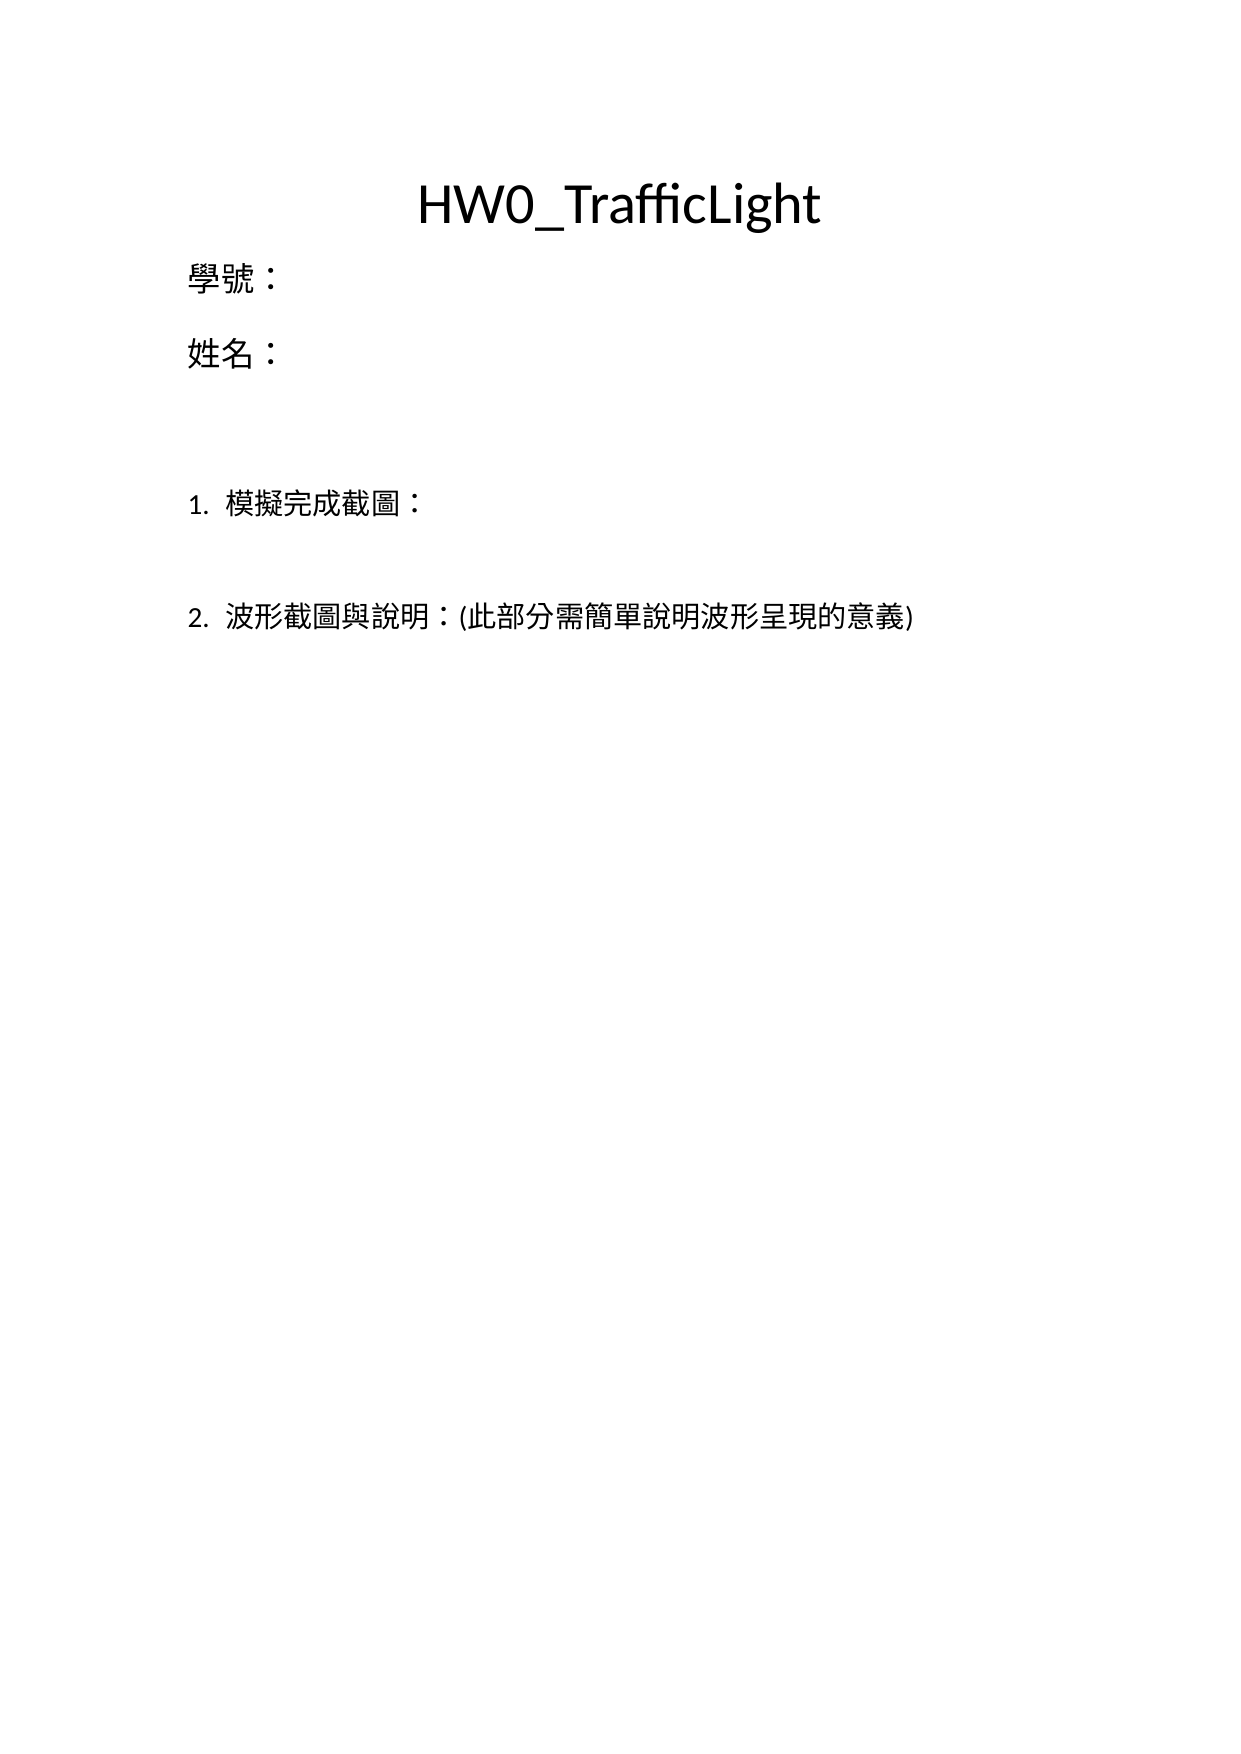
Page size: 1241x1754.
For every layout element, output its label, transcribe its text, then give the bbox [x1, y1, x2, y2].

text HW0_TrafficLight [187, 164, 1053, 239]
list 波形截圖與說明：(此部分需簡單說明波形呈現的意義) [187, 577, 1053, 652]
text 學號： [187, 239, 1053, 314]
list 模擬完成截圖： [187, 464, 1053, 539]
text 姓名： [187, 314, 1053, 389]
